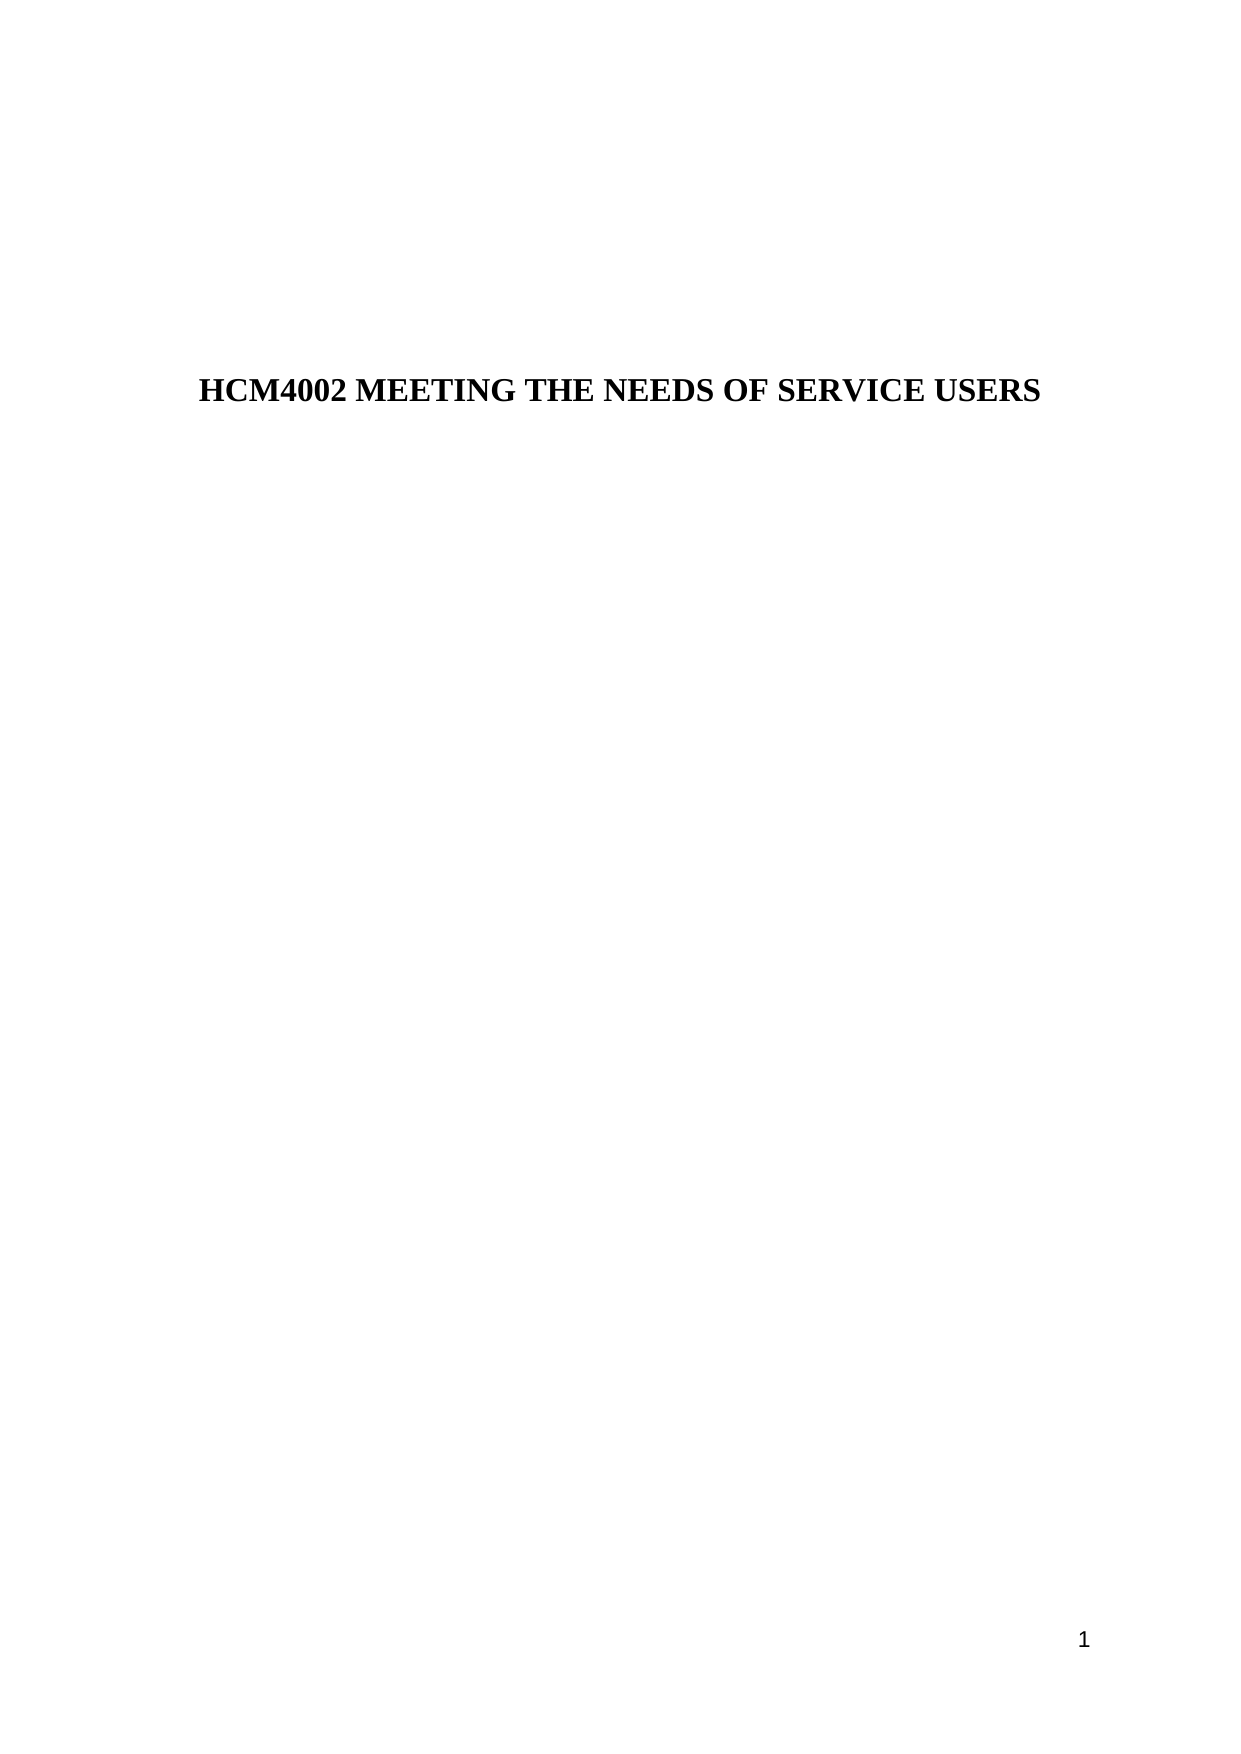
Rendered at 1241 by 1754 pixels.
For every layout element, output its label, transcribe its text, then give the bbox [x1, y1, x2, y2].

text HCM4002 MEETING THE NEEDS OF SERVICE USERS [150, 370, 1090, 409]
